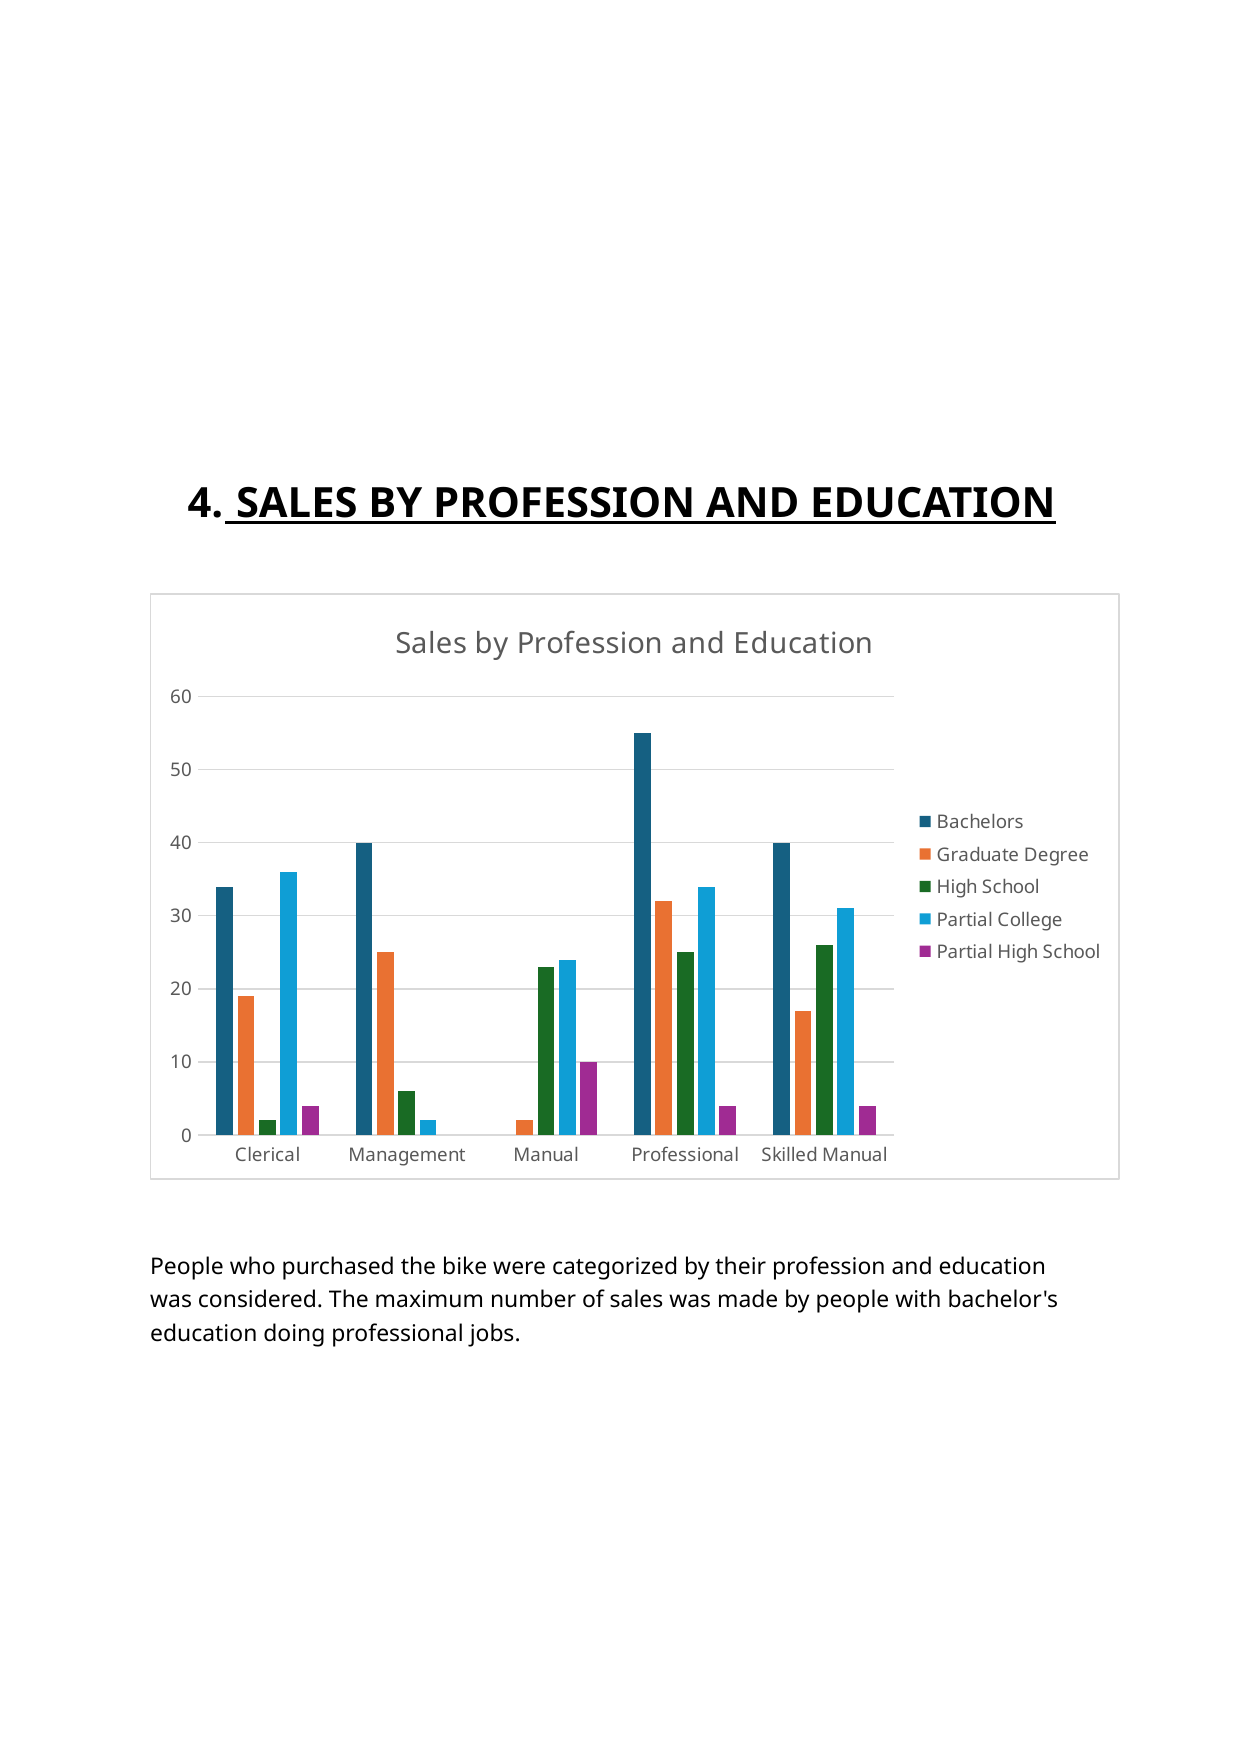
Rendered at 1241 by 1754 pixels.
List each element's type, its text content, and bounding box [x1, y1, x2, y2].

text People who purchased the bike were categorized by their profession and education was considered. The maximum number of sales was made by people with bachelor's education doing professional jobs. [150, 1249, 1090, 1348]
subtitle SALES BY PROFESSION AND EDUCATION [187, 473, 1090, 530]
